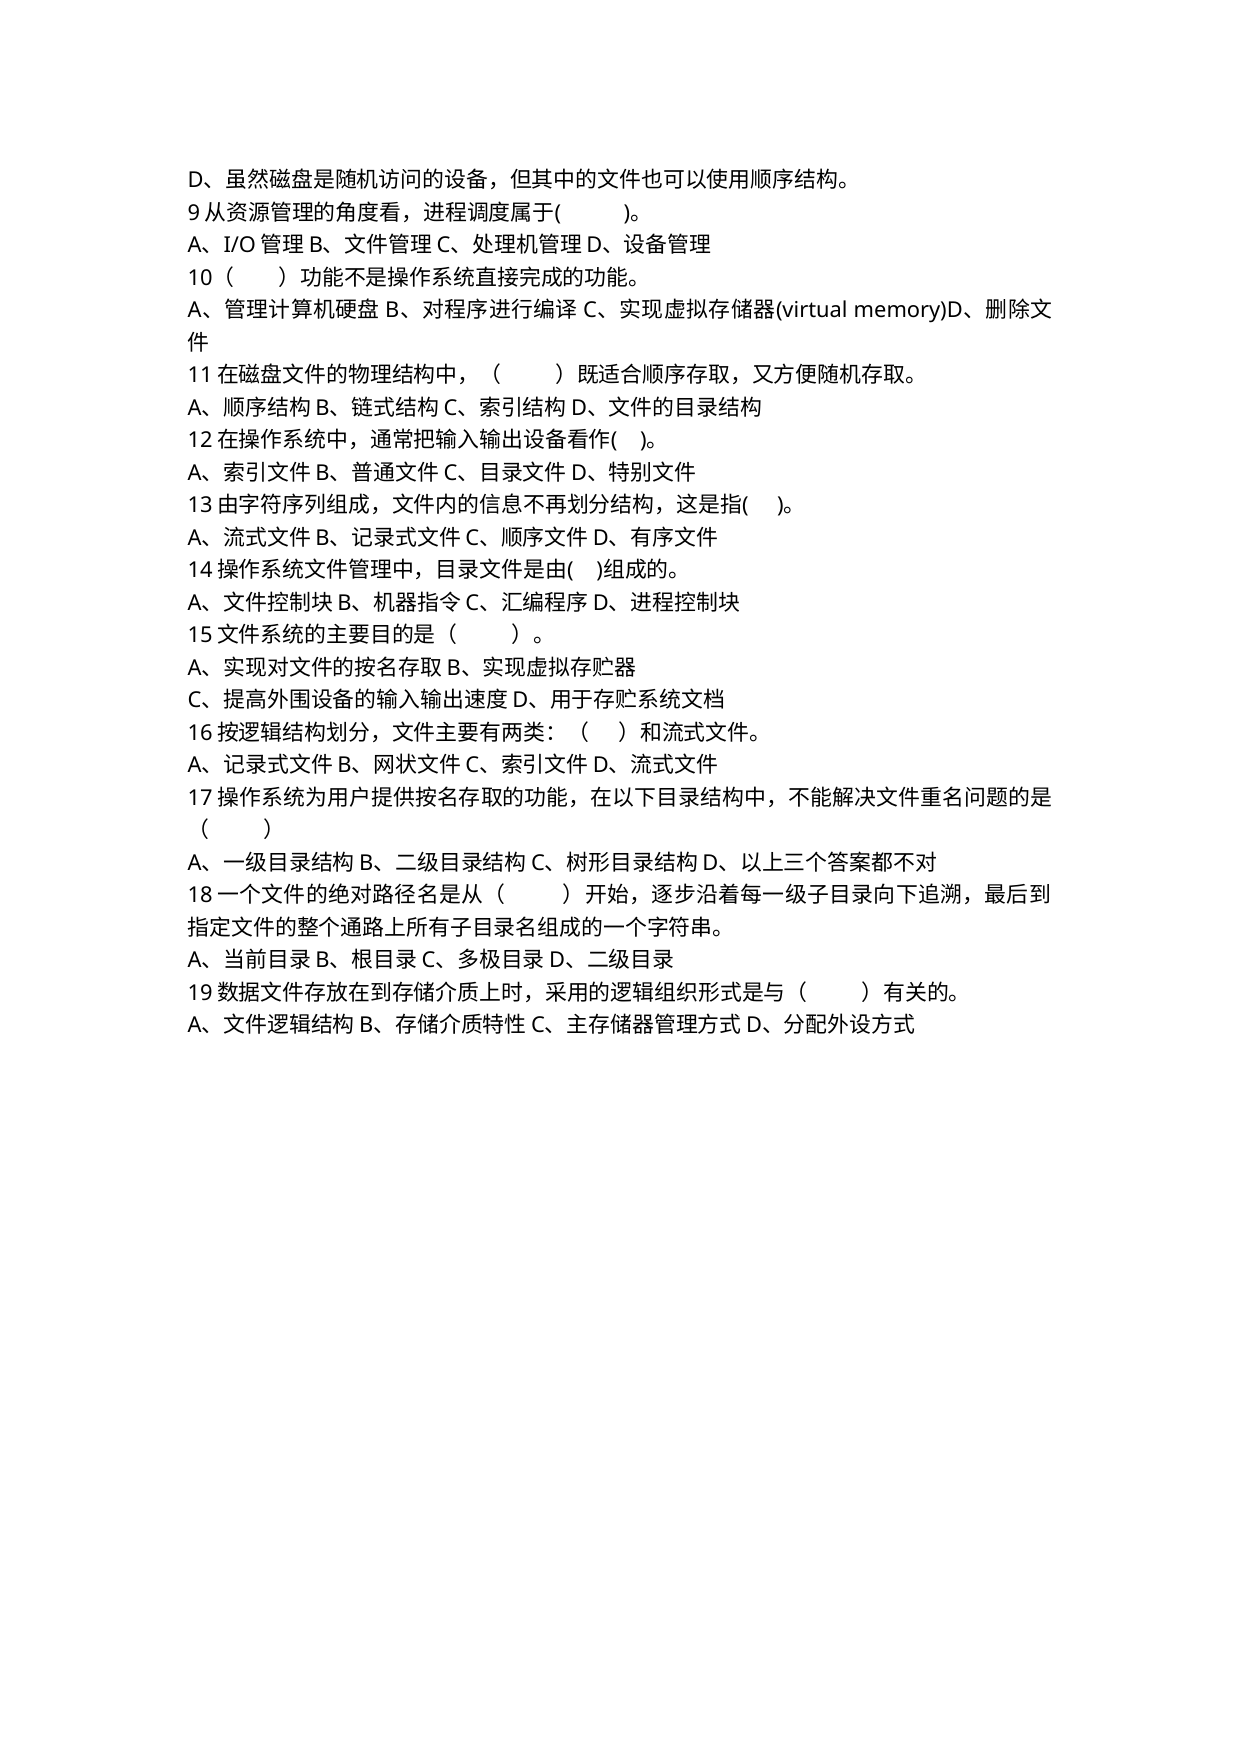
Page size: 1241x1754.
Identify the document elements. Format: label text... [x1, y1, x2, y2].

text A、管理计算机硬盘B、对程序进行编译C、实现虚拟存储器(virtual memory)D、删除文件 [187, 292, 1053, 357]
text 16按逻辑结构划分，文件主要有两类：（ ）和流式文件。 [187, 714, 1053, 747]
text A、索引文件B、普通文件C、目录文件D、特别文件 [187, 454, 1053, 487]
text 12在操作系统中，通常把输入输出设备看作( )。 [187, 422, 1053, 454]
text A、文件控制块B、机器指令C、汇编程序D、进程控制块 [187, 584, 1053, 617]
text 11在磁盘文件的物理结构中，（ ）既适合顺序存取，又方便随机存取。 [187, 357, 1053, 389]
text 10（ ）功能不是操作系统直接完成的功能。 [187, 259, 1053, 292]
text 13由字符序列组成，文件内的信息不再划分结构，这是指( )。 [187, 487, 1053, 519]
text A、文件逻辑结构B、存储介质特性C、主存储器管理方式D、分配外设方式 [187, 1007, 1053, 1039]
text A、实现对文件的按名存取B、实现虚拟存贮器 [187, 649, 1053, 682]
text A、一级目录结构B、二级目录结构C、树形目录结构D、以上三个答案都不对 [187, 844, 1053, 877]
text 9从资源管理的角度看，进程调度属于( )。 [187, 194, 1053, 227]
text 15文件系统的主要目的是（ ）。 [187, 617, 1053, 649]
text D、虽然磁盘是随机访问的设备，但其中的文件也可以使用顺序结构。 [187, 162, 1053, 194]
text C、提高外围设备的输入输出速度D、用于存贮系统文档 [187, 682, 1053, 714]
text A、顺序结构B、链式结构C、索引结构D、文件的目录结构 [187, 389, 1053, 422]
text 18一个文件的绝对路径名是从（ ）开始，逐步沿着每一级子目录向下追溯，最后到指定文件的整个通路上所有子目录名组成的一个字符串。 [187, 877, 1053, 942]
text 17操作系统为用户提供按名存取的功能，在以下目录结构中，不能解决文件重名问题的是（ ） [187, 779, 1053, 844]
text 19数据文件存放在到存储介质上时，采用的逻辑组织形式是与（ ）有关的。 [187, 974, 1053, 1007]
text A、流式文件B、记录式文件C、顺序文件D、有序文件 [187, 519, 1053, 552]
text A、当前目录B、根目录C、多极目录D、二级目录 [187, 942, 1053, 974]
text A、I/O管理B、文件管理C、处理机管理D、设备管理 [187, 227, 1053, 259]
text 14操作系统文件管理中，目录文件是由( )组成的。 [187, 552, 1053, 584]
text A、记录式文件B、网状文件C、索引文件D、流式文件 [187, 747, 1053, 779]
